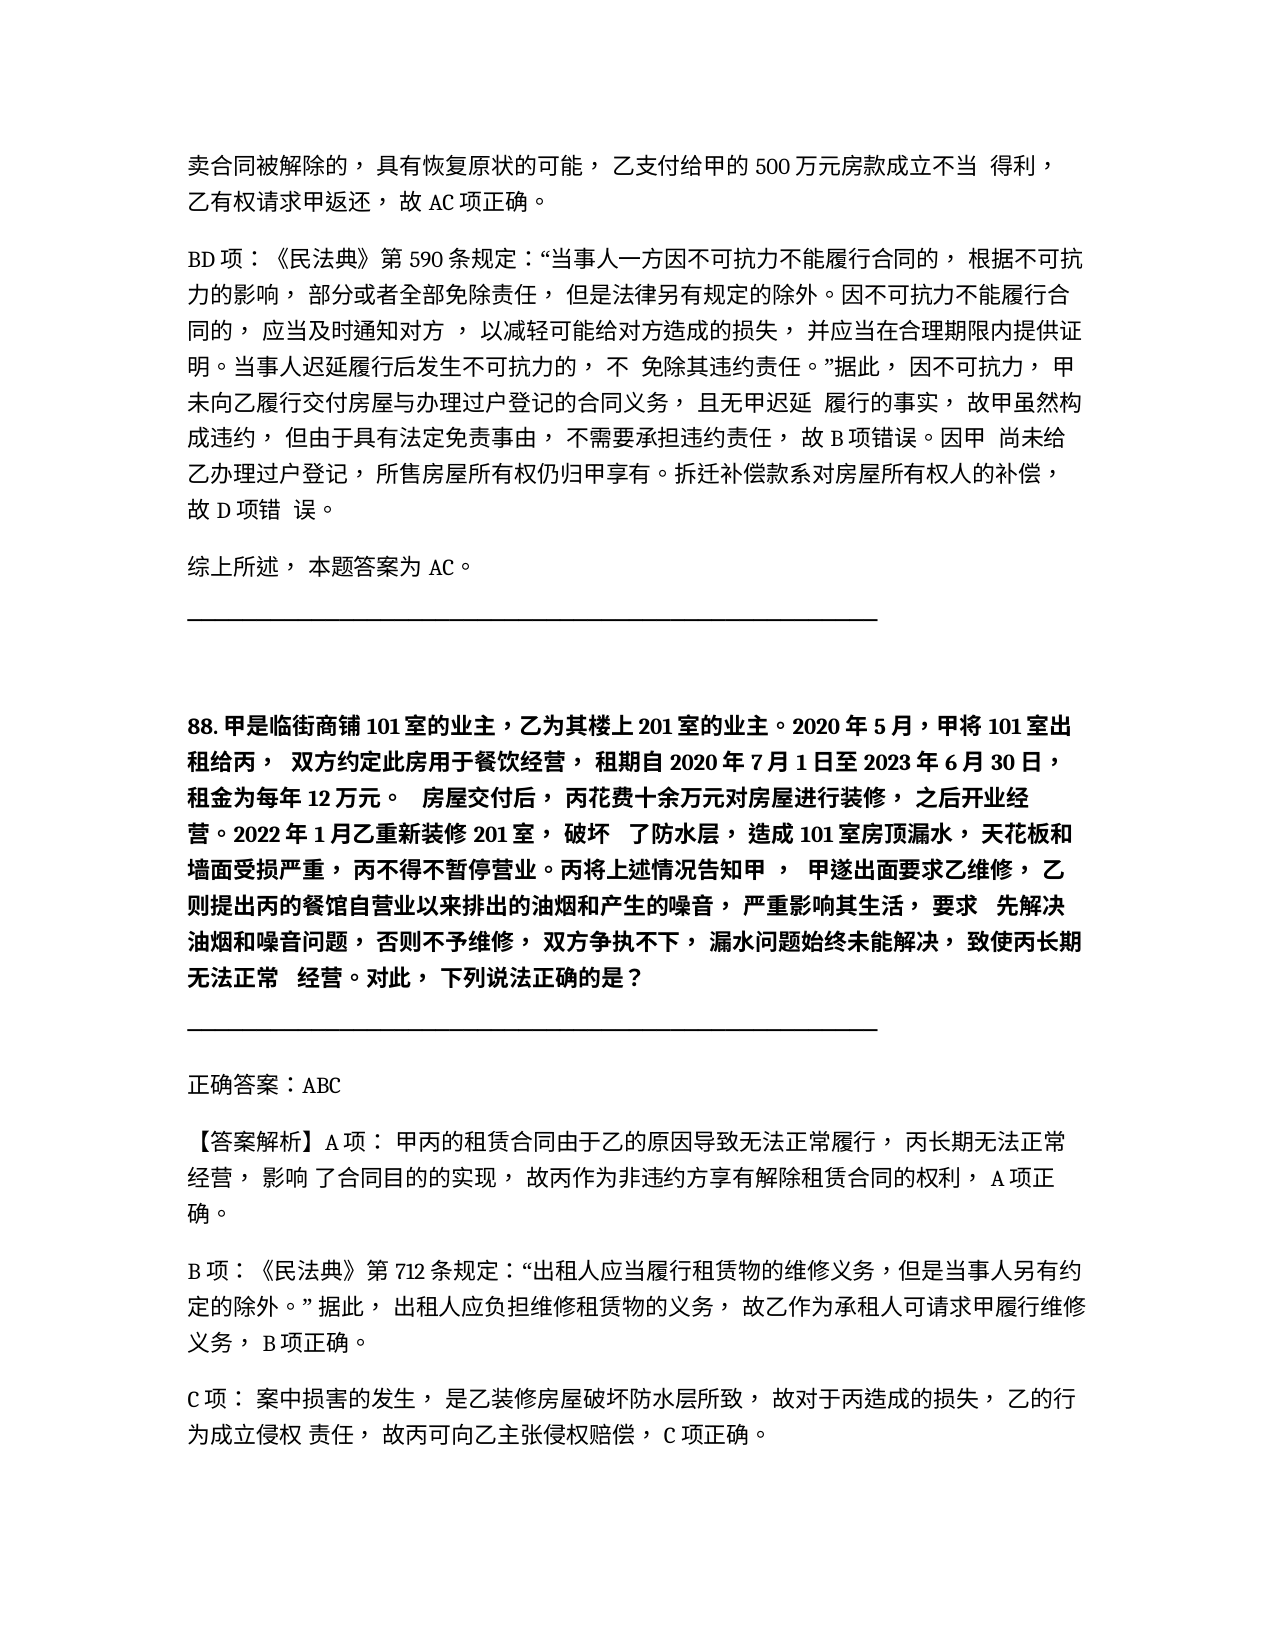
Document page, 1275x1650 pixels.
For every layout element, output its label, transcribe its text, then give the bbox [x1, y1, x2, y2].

text BD 项：《民法典》第 590 条规定：“当事人一方因不可抗力不能履行合同的， 根据不可抗力的影响， 部分或者全部免除责任， 但是法律另有规定的除外。因不可抗力不能履行合同的， 应当及时通知对方 ， 以减轻可能给对方造成的损失， 并应当在合理期限内提供证明。当事人迟延履行后发生不可抗力的， 不 免除其违约责任。”据此， 因不可抗力， 甲未向乙履行交付房屋与办理过户登记的合同义务， 且无甲迟延 履行的事实， 故甲虽然构成违约， 但由于具有法定免责事由， 不需要承担违约责任， 故 B 项错误。因甲 尚未给乙办理过户登记， 所售房屋所有权仍归甲享有。拆迁补偿款系对房屋所有权人的补偿， 故 D 项错 误。 [187, 243, 1087, 526]
text ────────────────────────────────────────────────── [187, 1018, 1087, 1044]
text C 项： 案中损害的发生， 是乙装修房屋破坏防水层所致， 故对于丙造成的损失， 乙的行为成立侵权 责任， 故丙可向乙主张侵权赔偿， C 项正确。 [187, 1383, 1087, 1451]
text 【答案解析】A 项： 甲丙的租赁合同由于乙的原因导致无法正常履行， 丙长期无法正常经营， 影响 了合同目的的实现， 故丙作为非违约方享有解除租赁合同的权利， A 项正确。 [187, 1126, 1087, 1229]
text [187, 150, 1087, 217]
text ────────────────────────────────────────────────── [187, 608, 1087, 634]
text B 项：《民法典》第 712 条规定：“出租人应当履行租赁物的维修义务，但是当事人另有约定的除外。” 据此， 出租人应负担维修租赁物的义务， 故乙作为承租人可请求甲履行维修义务， B 项正确。 [187, 1255, 1087, 1358]
text 正确答案：ABC [187, 1069, 1087, 1101]
text 88. 甲是临街商铺 101室的业主，乙为其楼上201 室的业主。2020 年 5 月，甲将 101 室出租给丙， 双方约定此房用于餐饮经营， 租期自 2020 年 7 月 1 日至 2023 年 6 月 30 日， 租金为每年 12 万元。 房屋交付后， 丙花费十余万元对房屋进行装修， 之后开业经营。2022 年 1 月乙重新装修 201 室， 破坏 了防水层， 造成 101室房顶漏水， 天花板和墙面受损严重， 丙不得不暂停营业。丙将上述情况告知甲 ， 甲遂出面要求乙维修， 乙则提出丙的餐馆自营业以来排出的油烟和产生的噪音， 严重影响其生活， 要求 先解决油烟和噪音问题， 否则不予维修， 双方争执不下， 漏水问题始终未能解决， 致使丙长期无法正常 经营。对此， 下列说法正确的是？ [187, 710, 1087, 993]
text 综上所述， 本题答案为 AC。 [187, 551, 1087, 582]
